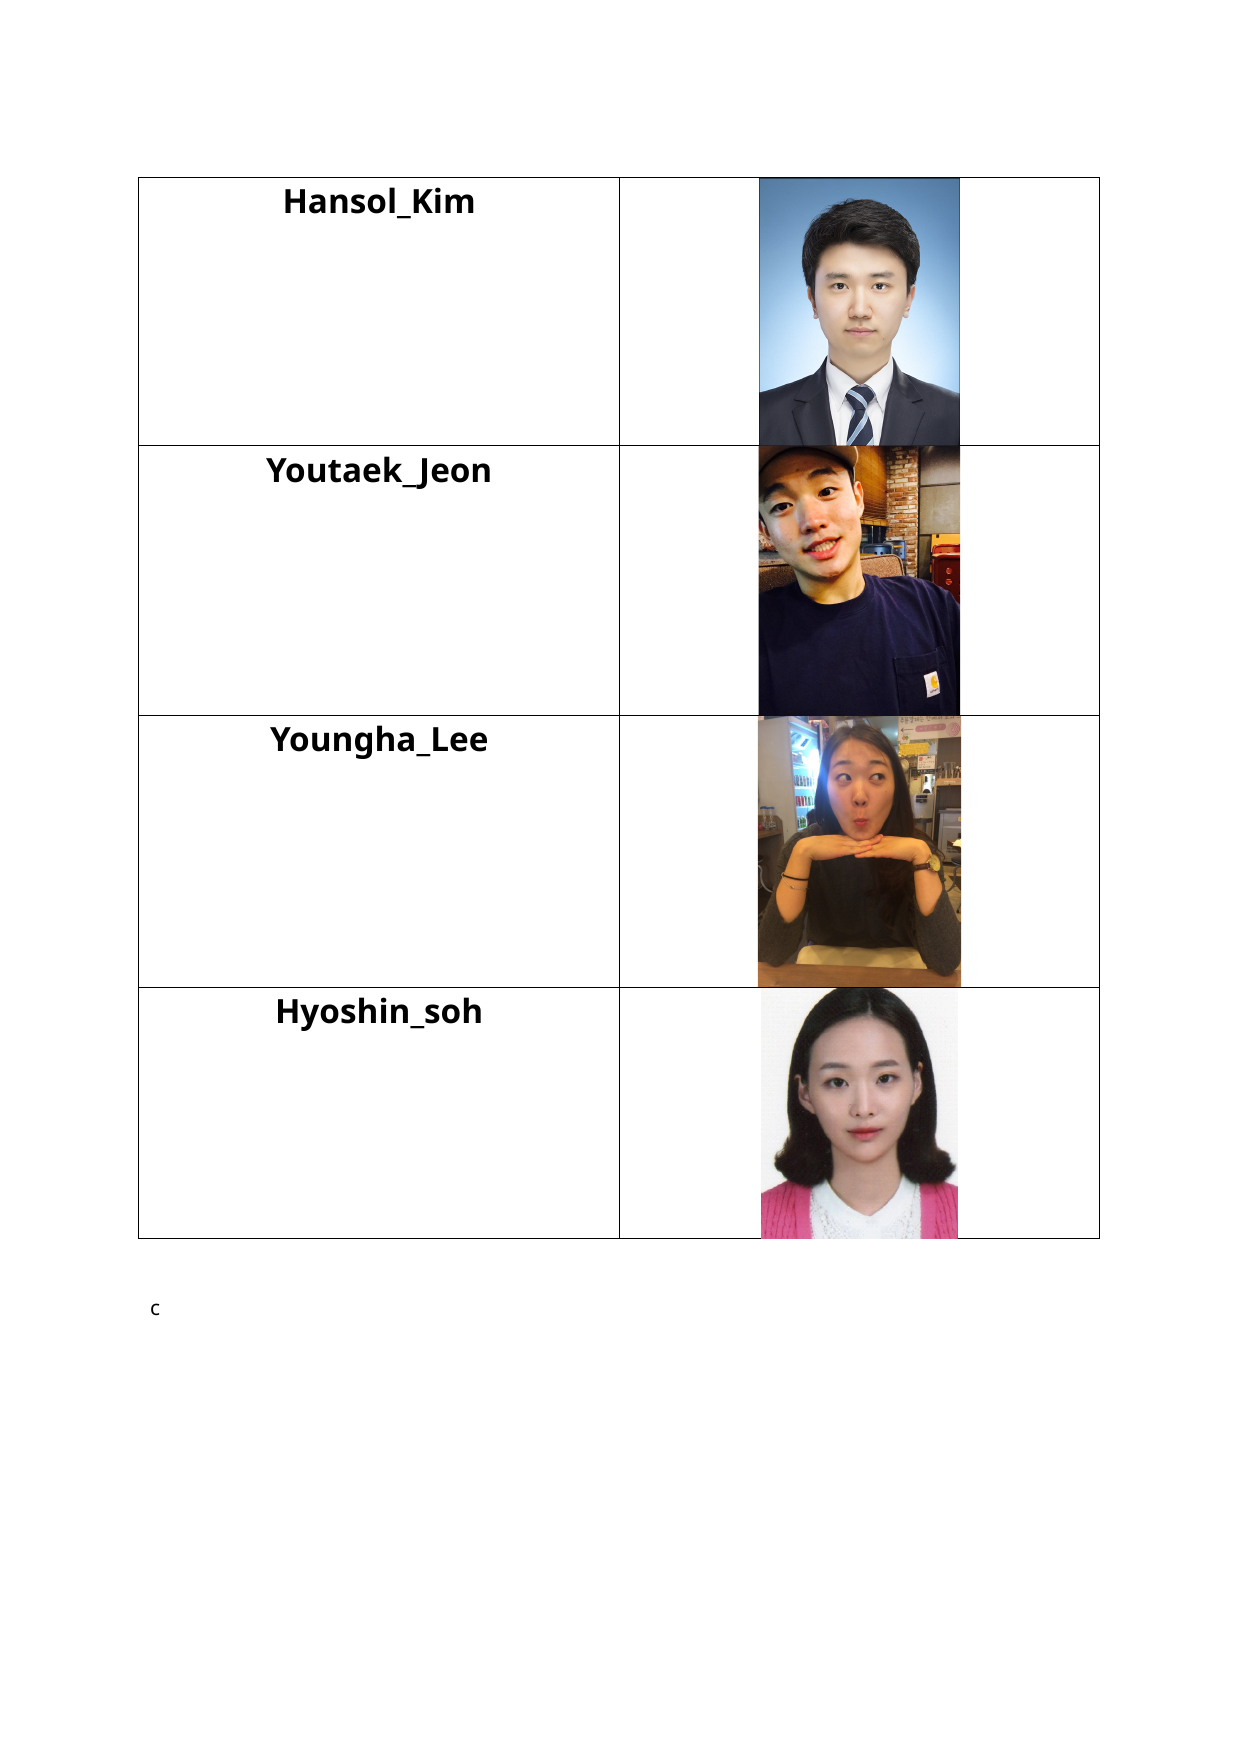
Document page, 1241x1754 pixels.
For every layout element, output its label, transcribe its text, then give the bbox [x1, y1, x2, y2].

table_cell Youngha_Lee [139, 716, 619, 987]
table_cell Hyoshin_soh [139, 988, 619, 1238]
table_header [960, 178, 1099, 445]
table_cell Youtaek_Jeon [139, 446, 619, 715]
table_cell [962, 716, 1099, 987]
table_cell [958, 988, 1099, 1238]
text c [150, 1293, 1090, 1321]
picture [757, 178, 962, 987]
table_cell [620, 988, 761, 1238]
table_cell [620, 446, 758, 715]
picture [761, 988, 958, 1239]
table_header Hansol_Kim [139, 178, 619, 445]
table_cell [620, 716, 757, 987]
table_header [620, 178, 759, 445]
table_cell [961, 446, 1099, 715]
